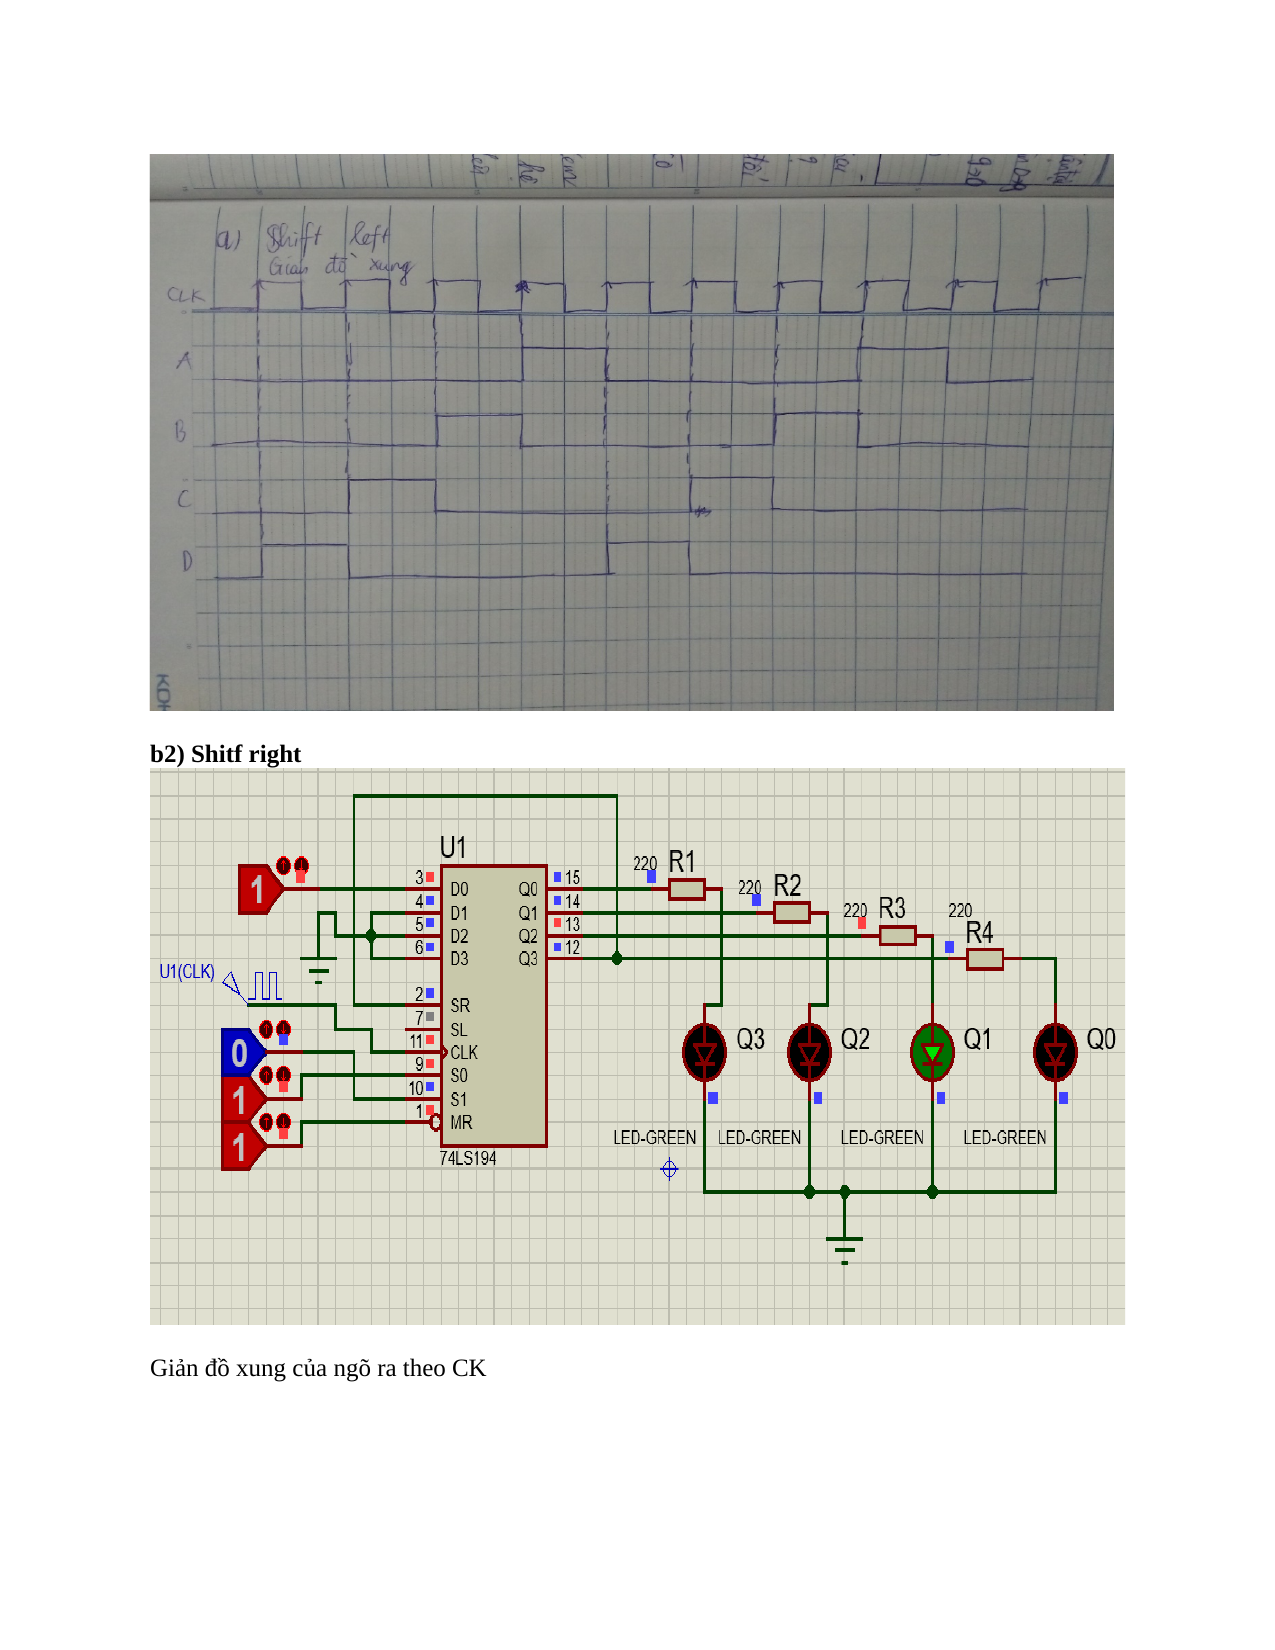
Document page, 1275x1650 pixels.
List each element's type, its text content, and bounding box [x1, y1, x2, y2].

text Giản đồ xung của ngõ ra theo CK [150, 1353, 1125, 1382]
text b2) Shitf right [150, 739, 1125, 768]
picture [150, 768, 1125, 1325]
picture [151, 154, 1114, 711]
